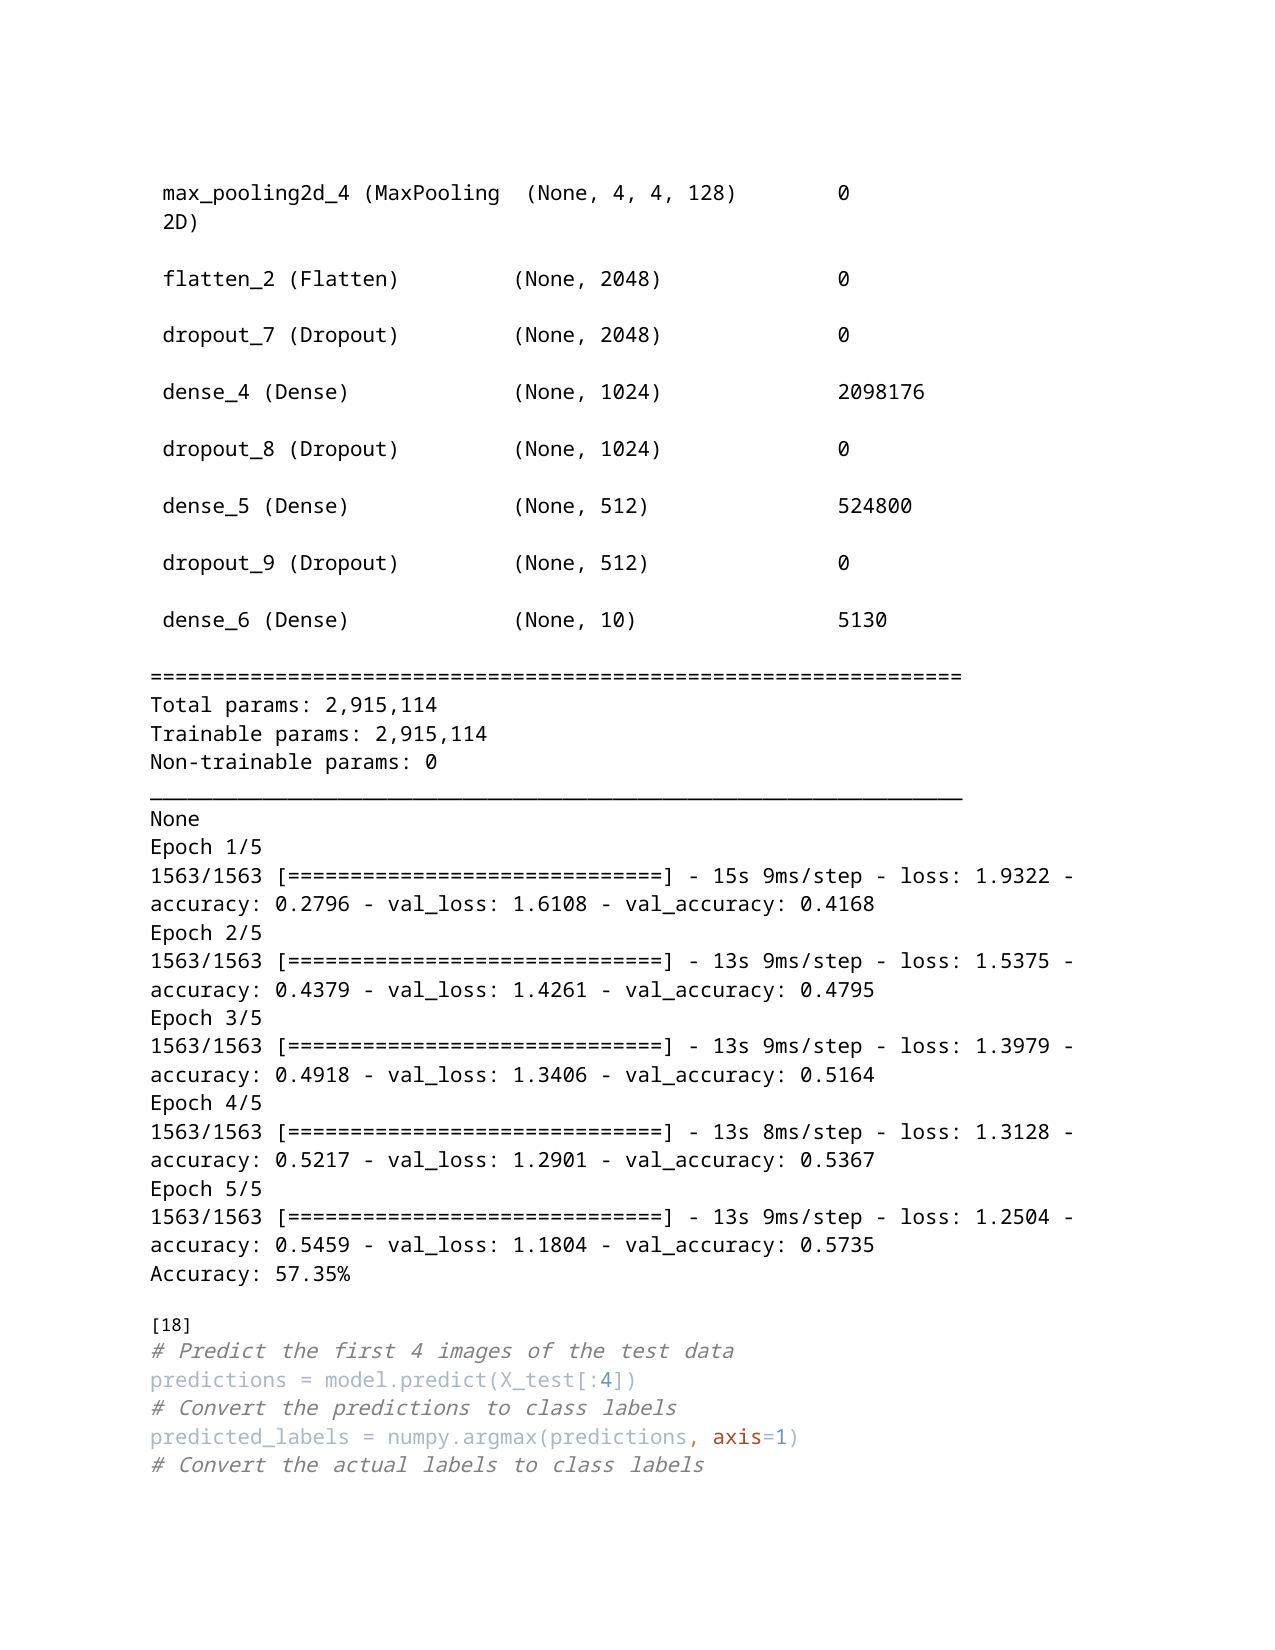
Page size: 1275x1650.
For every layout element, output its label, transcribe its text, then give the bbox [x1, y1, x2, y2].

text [150, 150, 1125, 1287]
text [18] [150, 1312, 1125, 1337]
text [150, 1337, 1125, 1479]
